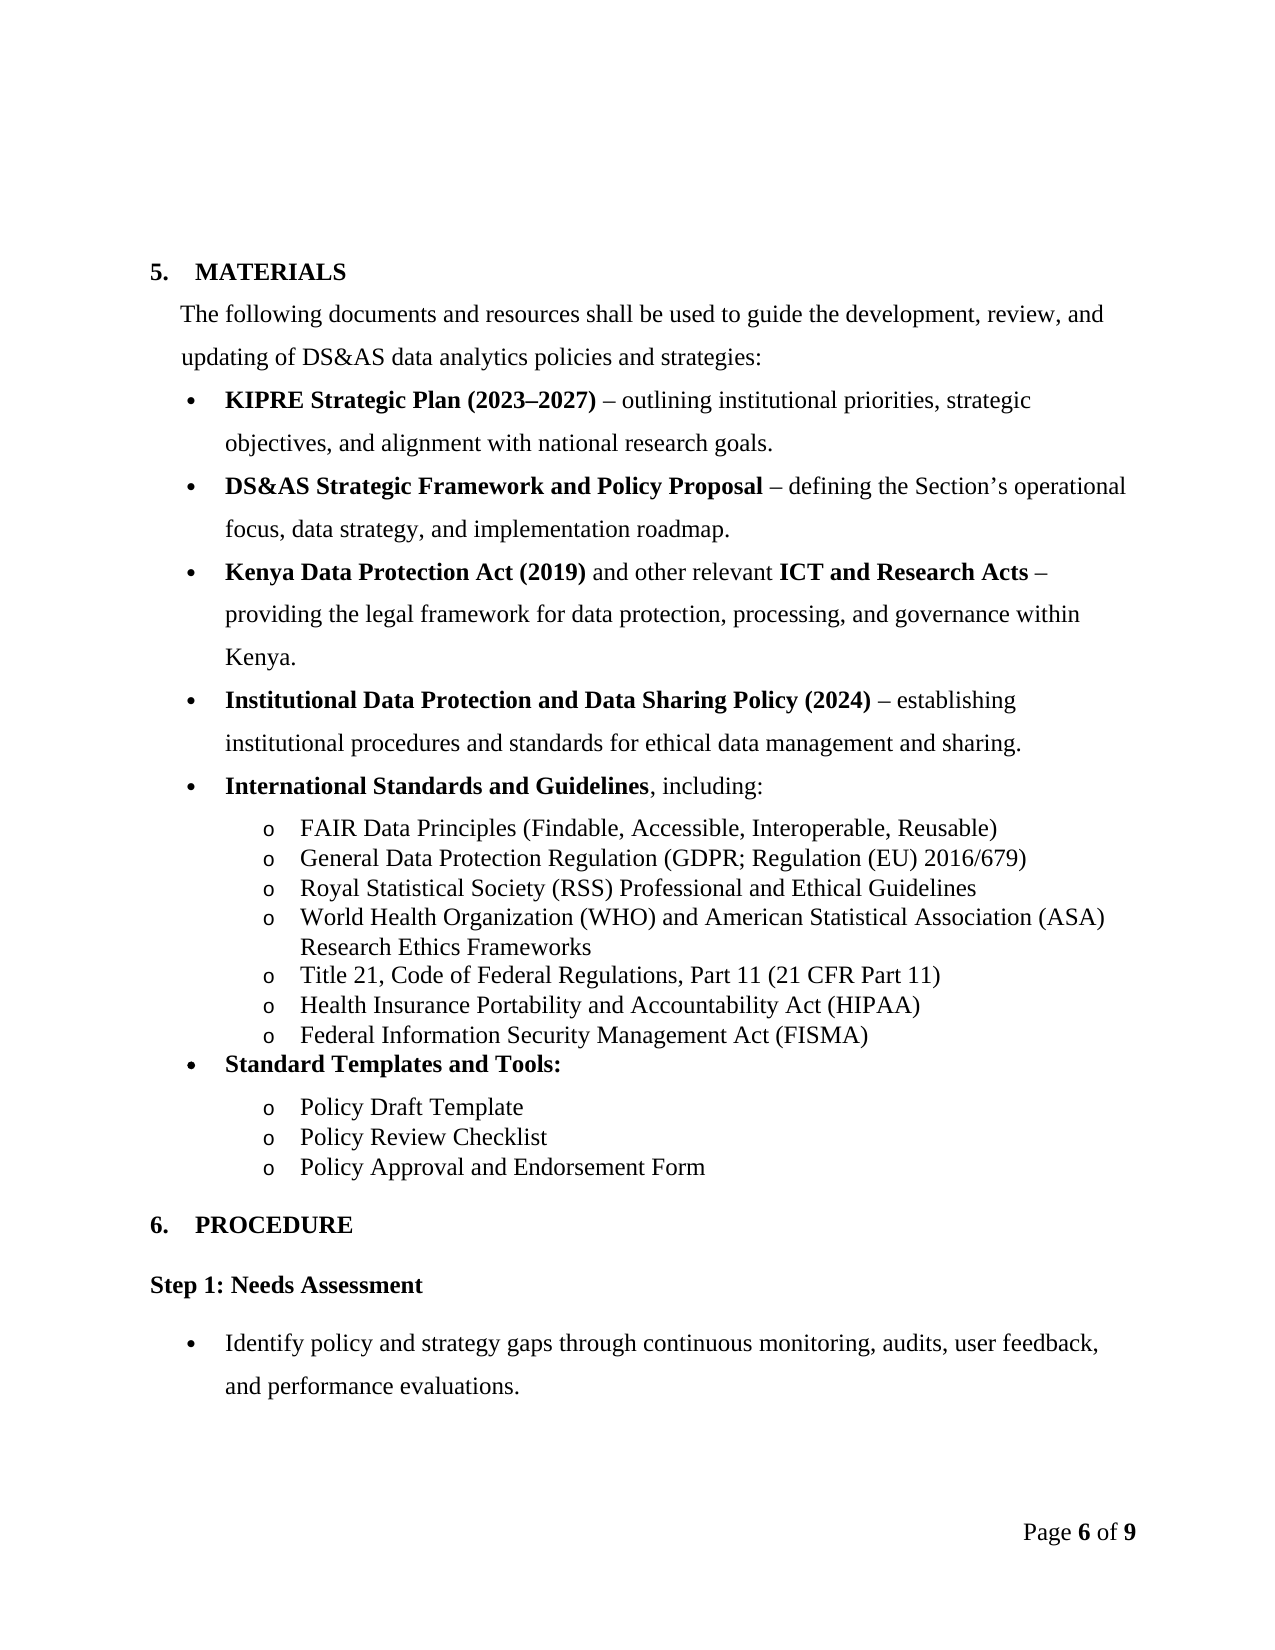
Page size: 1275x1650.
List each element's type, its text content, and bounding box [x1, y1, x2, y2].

list FAIR Data Principles (Findable, Accessible, Interoperable, Reusable) [262, 813, 1125, 843]
list Policy Review Checklist [262, 1122, 1125, 1152]
list Identify policy and strategy gaps through continuous monitoring, audits, user feedback, and performance evaluations. [187, 1328, 1136, 1400]
subtitle PROCEDURE [150, 1210, 1125, 1239]
list DS&AS Strategic Framework and Policy Proposal – defining the Section’s operational focus, data strategy, and implementation roadmap. [187, 471, 1136, 543]
list Kenya Data Protection Act (2019) and other relevant ICT and Research Acts – providing the legal framework for data protection, processing, and governance within Kenya. [187, 557, 1136, 671]
list Federal Information Security Management Act (FISMA) [262, 1020, 1125, 1049]
subtitle MATERIALS [150, 257, 1125, 286]
list Health Insurance Portability and Accountability Act (HIPAA) [262, 990, 1125, 1020]
list General Data Protection Regulation (GDPR; Regulation (EU) 2016/679) [262, 843, 1125, 873]
list International Standards and Guidelines, including: [187, 771, 1136, 799]
list Policy Draft Template [262, 1092, 1125, 1122]
list KIPRE Strategic Plan (2023–2027) – outlining institutional priorities, strategic objectives, and alignment with national research goals. [187, 385, 1136, 457]
list Title 21, Code of Federal Regulations, Part 11 (21 CFR Part 11) [262, 961, 1125, 990]
list World Health Organization (WHO) and American Statistical Association (ASA) Research Ethics Frameworks [262, 902, 1125, 961]
list Royal Statistical Society (RSS) Professional and Ethical Guidelines [262, 873, 1125, 902]
list Institutional Data Protection and Data Sharing Policy (2024) – establishing institutional procedures and standards for ethical data management and sharing. [187, 685, 1136, 757]
text The following documents and resources shall be used to guide the development, review, and updating of DS&AS data analytics policies and strategies: [180, 299, 1136, 371]
list Policy Approval and Endorsement Form [262, 1152, 1125, 1181]
list Standard Templates and Tools: [187, 1049, 1136, 1078]
text Step 1: Needs Assessment [150, 1271, 1125, 1299]
